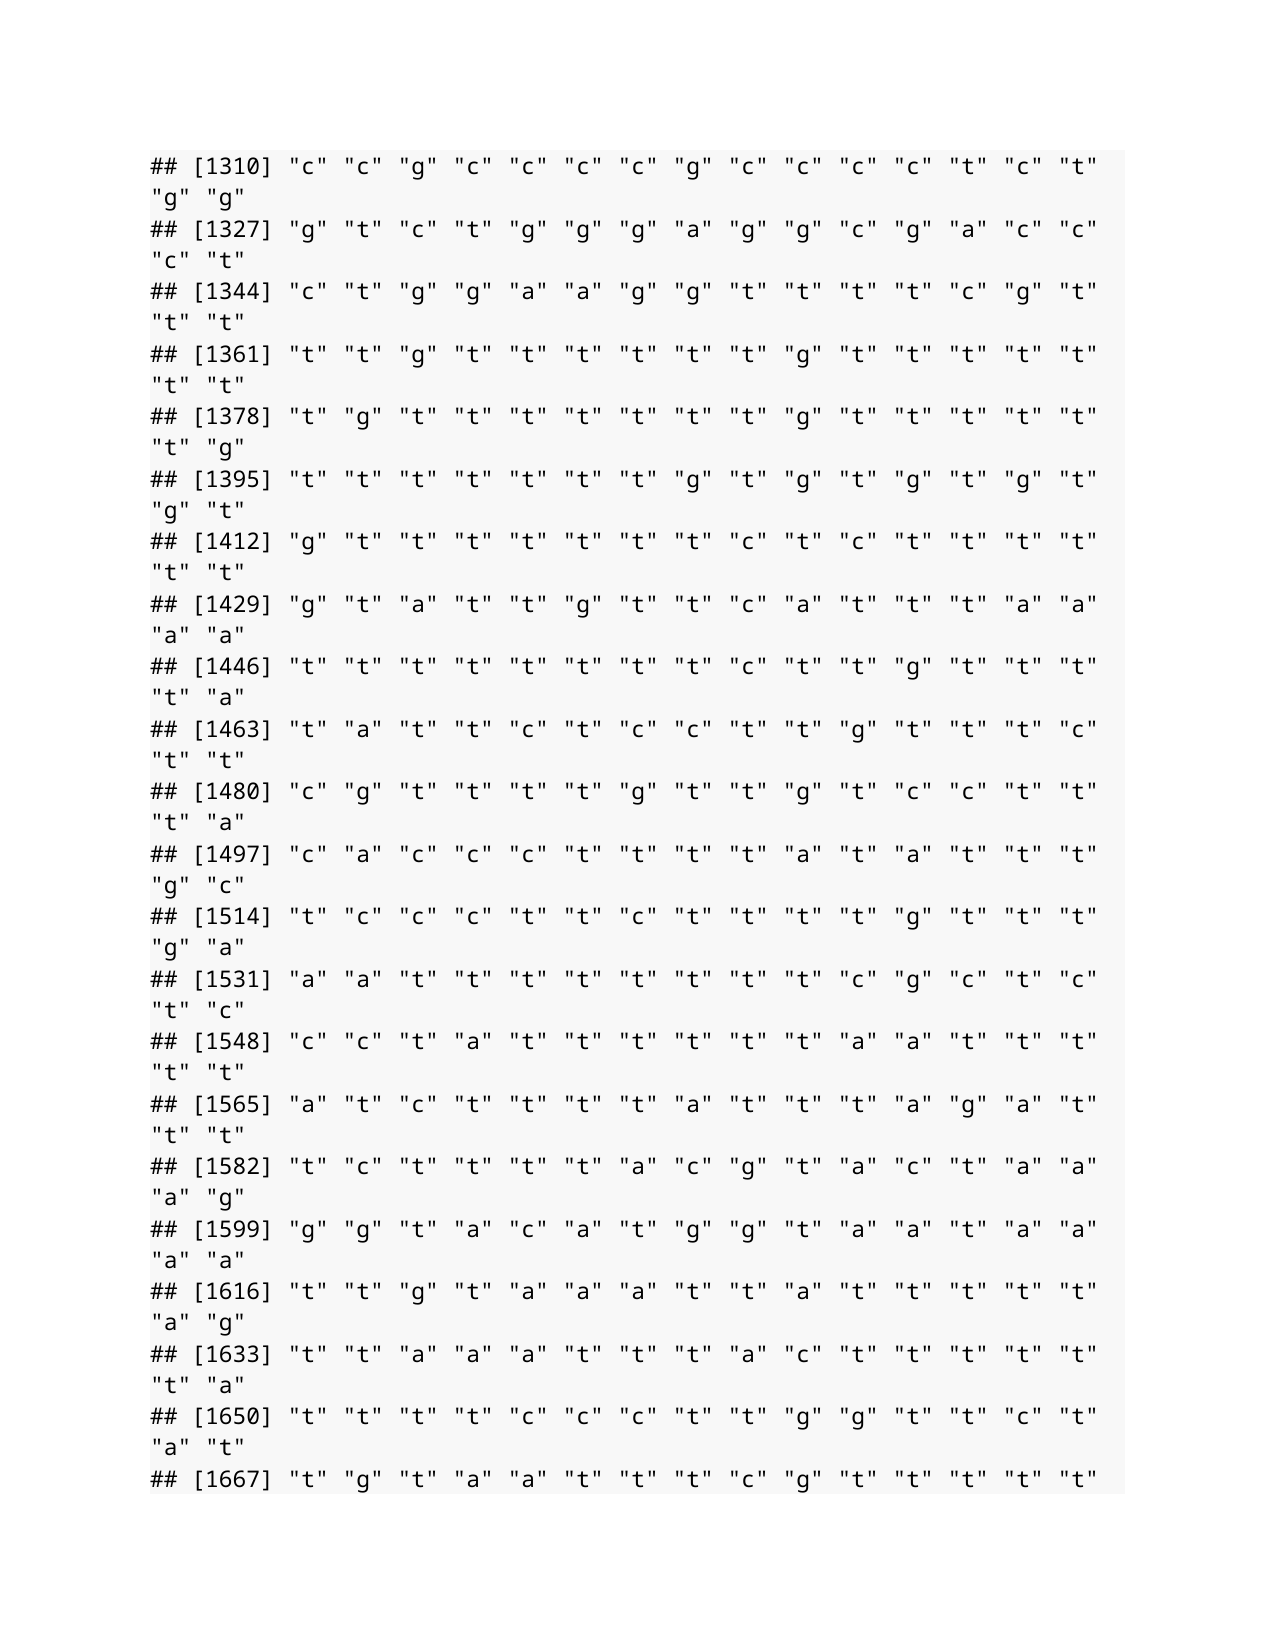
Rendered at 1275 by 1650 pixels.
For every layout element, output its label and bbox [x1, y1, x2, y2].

text [150, 150, 1125, 1494]
